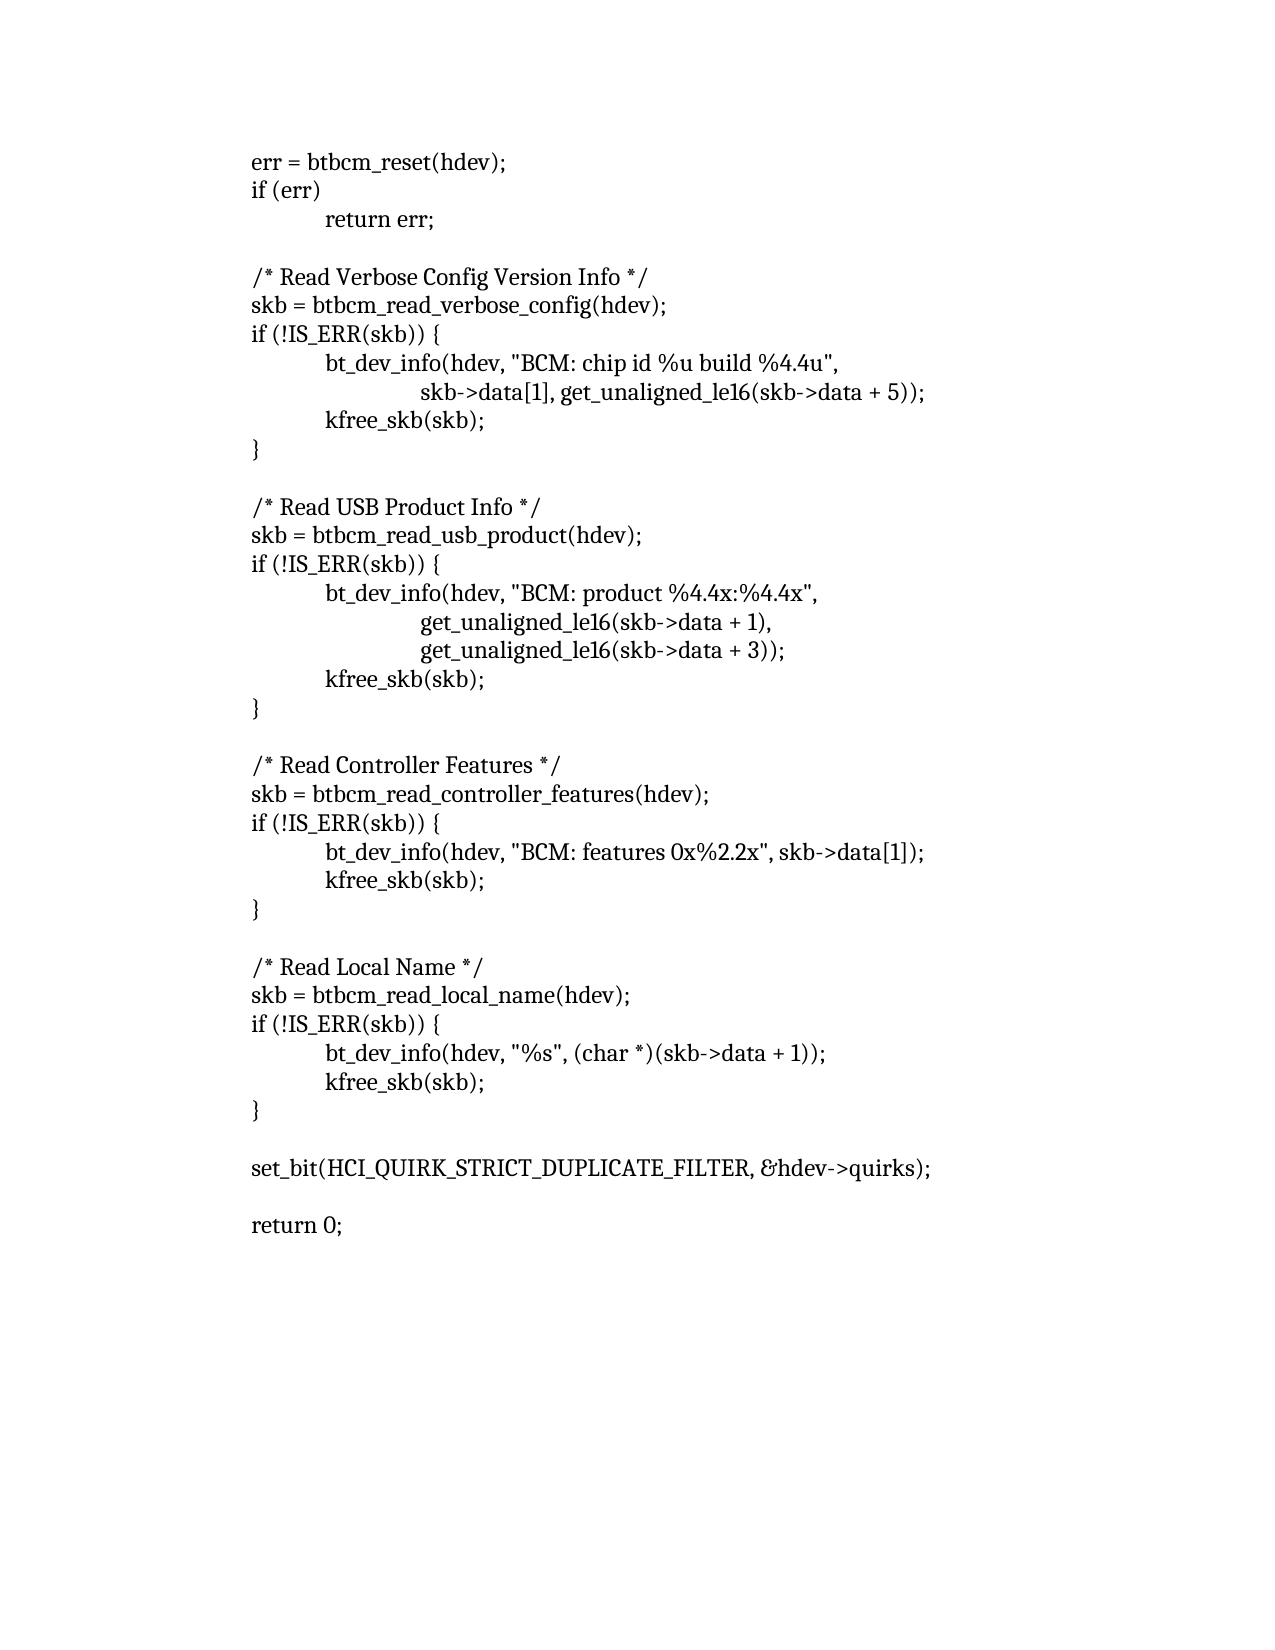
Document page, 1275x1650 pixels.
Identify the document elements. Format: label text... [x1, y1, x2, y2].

text return 0; [177, 1211, 1098, 1240]
text return err; [177, 205, 1098, 234]
text skb->data[1], get_unaligned_le16(skb->data + 5)); [177, 378, 1098, 406]
text get_unaligned_le16(skb->data + 1), [177, 608, 1098, 636]
text get_unaligned_le16(skb->data + 3)); [177, 636, 1098, 665]
text kfree_skb(skb); [177, 1068, 1098, 1096]
text bt_dev_info(hdev, "%s", (char *)(skb->data + 1)); [177, 1039, 1098, 1068]
text skb = btbcm_read_verbose_config(hdev); [177, 291, 1098, 320]
text /* Read USB Product Info */ [177, 493, 1098, 521]
text bt_dev_info(hdev, "BCM: features 0x%2.2x", skb->data[1]); [177, 838, 1098, 866]
text /* Read Verbose Config Version Info */ [177, 263, 1098, 291]
text kfree_skb(skb); [177, 406, 1098, 435]
text } [177, 895, 1098, 924]
text bt_dev_info(hdev, "BCM: chip id %u build %4.4u", [177, 349, 1098, 378]
text if (!IS_ERR(skb)) { [177, 320, 1098, 349]
text } [177, 1096, 1098, 1125]
text if (!IS_ERR(skb)) { [177, 809, 1098, 838]
text /* Read Controller Features */ [177, 751, 1098, 780]
text if (!IS_ERR(skb)) { [177, 550, 1098, 579]
text if (err) [177, 176, 1098, 205]
text skb = btbcm_read_usb_product(hdev); [177, 521, 1098, 550]
text if (!IS_ERR(skb)) { [177, 1010, 1098, 1039]
text kfree_skb(skb); [177, 665, 1098, 694]
text set_bit(HCI_QUIRK_STRICT_DUPLICATE_FILTER, &hdev->quirks); [177, 1154, 1098, 1183]
text err = btbcm_reset(hdev); [177, 148, 1098, 176]
text } [177, 435, 1098, 464]
text skb = btbcm_read_local_name(hdev); [177, 981, 1098, 1010]
text skb = btbcm_read_controller_features(hdev); [177, 780, 1098, 809]
text bt_dev_info(hdev, "BCM: product %4.4x:%4.4x", [177, 579, 1098, 608]
text } [177, 694, 1098, 723]
text kfree_skb(skb); [177, 866, 1098, 895]
text /* Read Local Name */ [177, 953, 1098, 981]
